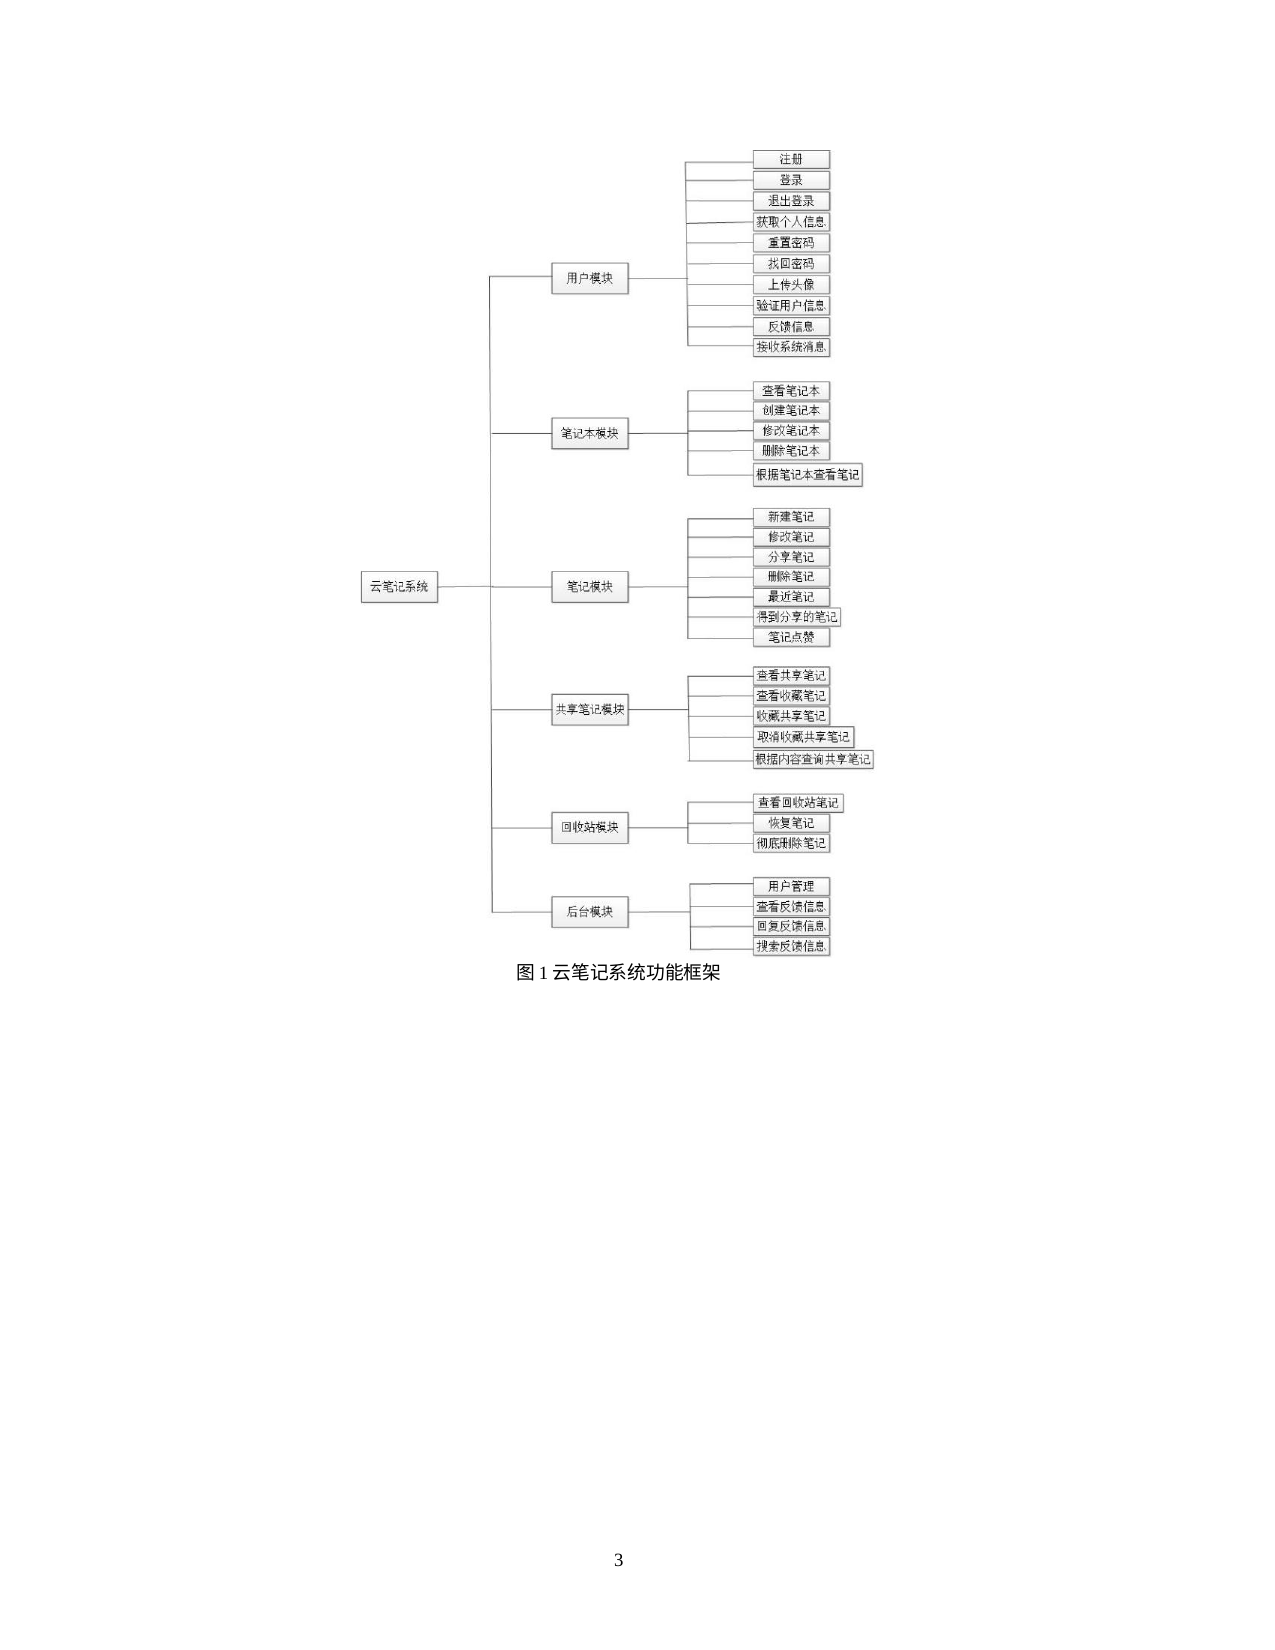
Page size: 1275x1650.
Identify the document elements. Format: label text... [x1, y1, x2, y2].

picture [360, 150, 877, 958]
text 图1 云笔记系统功能框架 [122, 958, 1116, 985]
